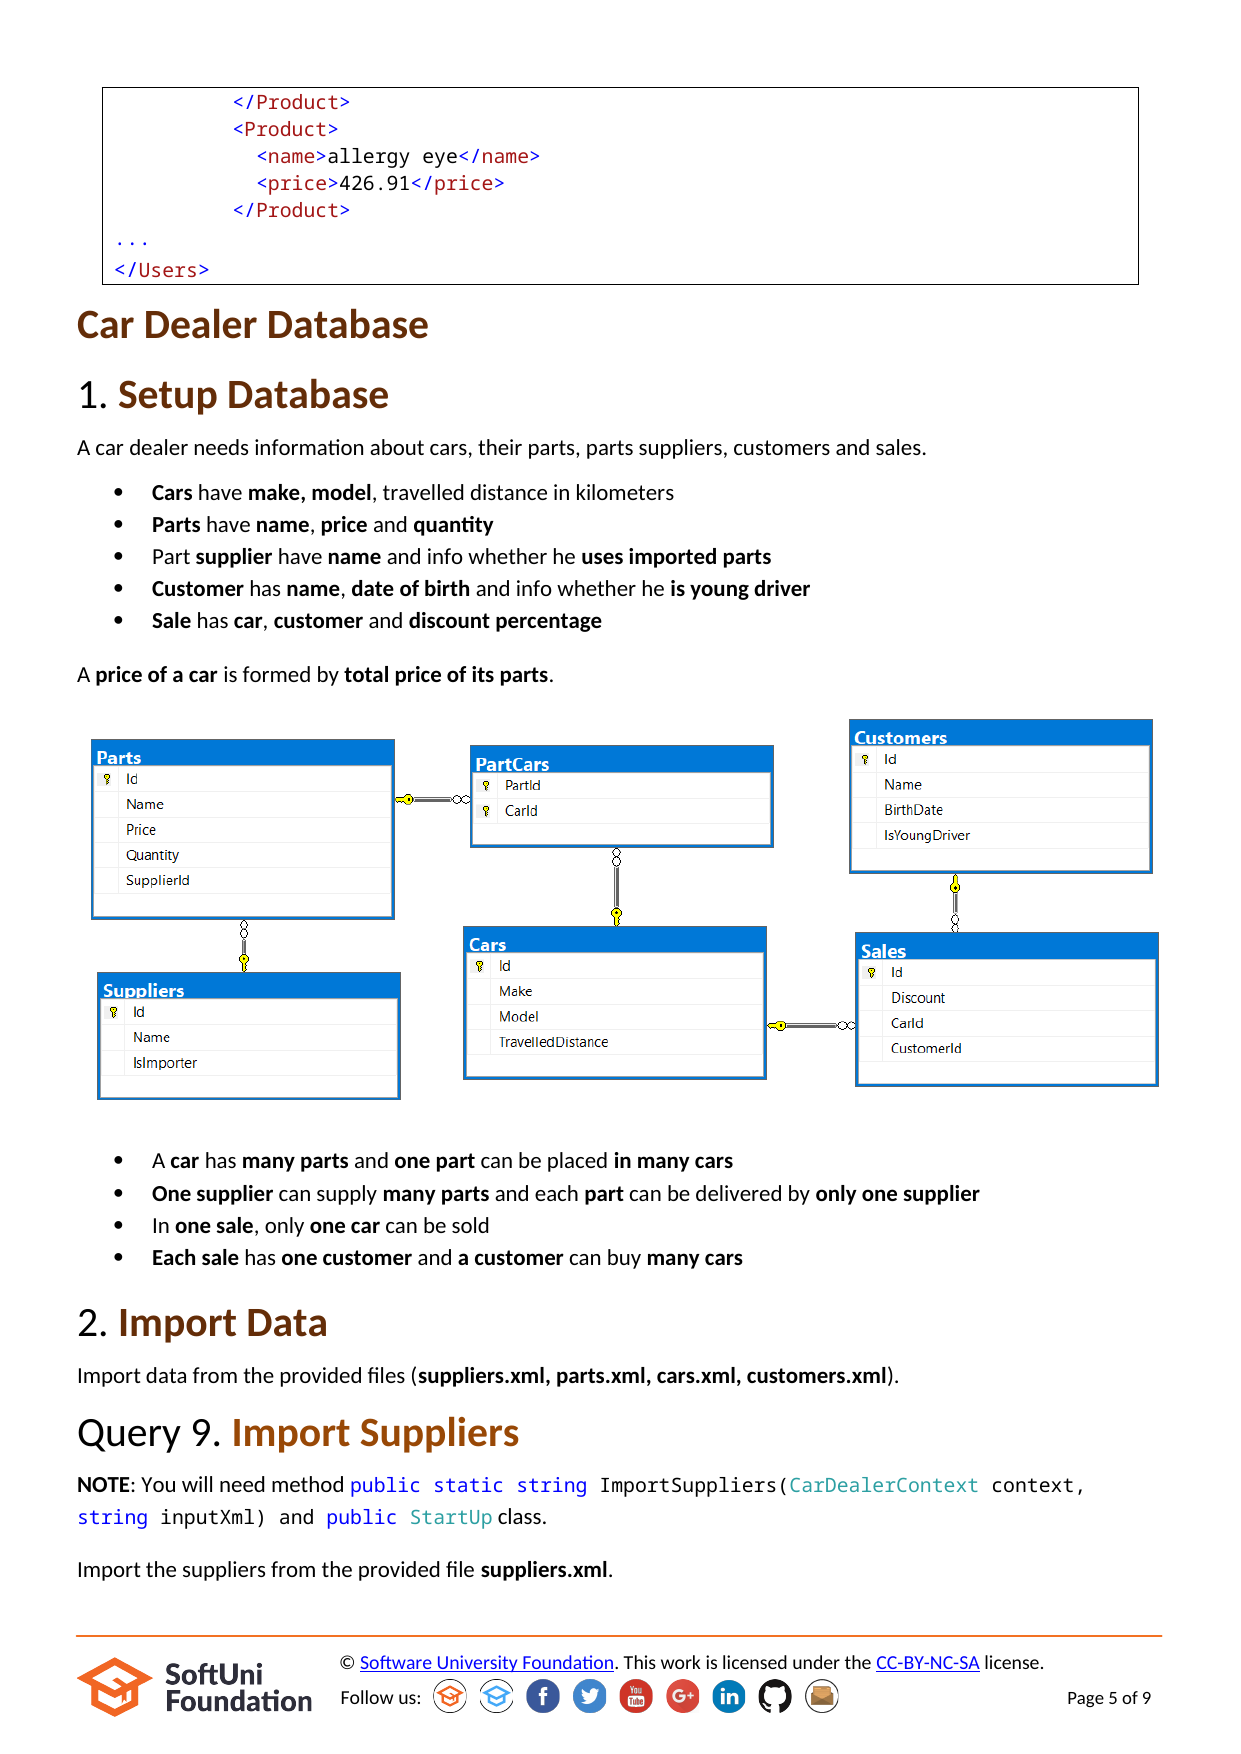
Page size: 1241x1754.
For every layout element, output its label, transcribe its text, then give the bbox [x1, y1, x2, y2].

subtitle Import Data [77, 1296, 1163, 1347]
picture [758, 1679, 792, 1713]
text A car dealer needs information about cars, their parts, parts suppliers, customers and sales. [77, 433, 1163, 461]
list In one sale, only one car can be sold [114, 1211, 1163, 1239]
picture [805, 1679, 839, 1713]
subtitle Import Suppliers [77, 1406, 1163, 1456]
picture [526, 1679, 560, 1713]
picture [573, 1679, 607, 1713]
list Each sale has one customer and a customer can buy many cars [114, 1243, 1163, 1271]
picture [736, 1680, 746, 1690]
picture [619, 1679, 653, 1713]
picture [433, 1679, 467, 1713]
list One supplier can supply many parts and each part can be delivered by only one supplier [114, 1179, 1163, 1207]
list Customer has name, date of birth and info whether he is young driver [114, 574, 1163, 602]
picture [480, 1679, 513, 1713]
picture [712, 1680, 722, 1690]
subtitle Setup Database [77, 368, 1163, 419]
list A car has many parts and one part can be placed in many cars [114, 1147, 1163, 1174]
list Part supplier have name and info whether he uses imported parts [114, 542, 1163, 570]
picture [76, 712, 1185, 1130]
text Import the suppliers from the provided file suppliers.xml. [77, 1556, 1163, 1584]
text A price of a car is formed by total price of its parts. [77, 660, 1163, 688]
picture [727, 1694, 738, 1704]
subtitle Car Dealer Database [77, 298, 1163, 348]
list Parts have name, price and quantity [114, 510, 1163, 538]
list Cars have make, model, travelled distance in kilometers [114, 478, 1163, 506]
picture [76, 1657, 312, 1717]
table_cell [103, 88, 1138, 284]
picture [666, 1679, 700, 1713]
text NOTE: You will need method public static string ImportSuppliers(CarDealerContext context, string inputXml) and public StartUp class. [77, 1470, 1163, 1531]
list Sale has car, customer and discount percentage [114, 607, 1163, 635]
text Import data from the provided files (suppliers.xml, parts.xml, cars.xml, customers.xml). [77, 1361, 1163, 1389]
picture [736, 1703, 746, 1713]
picture [712, 1703, 722, 1713]
